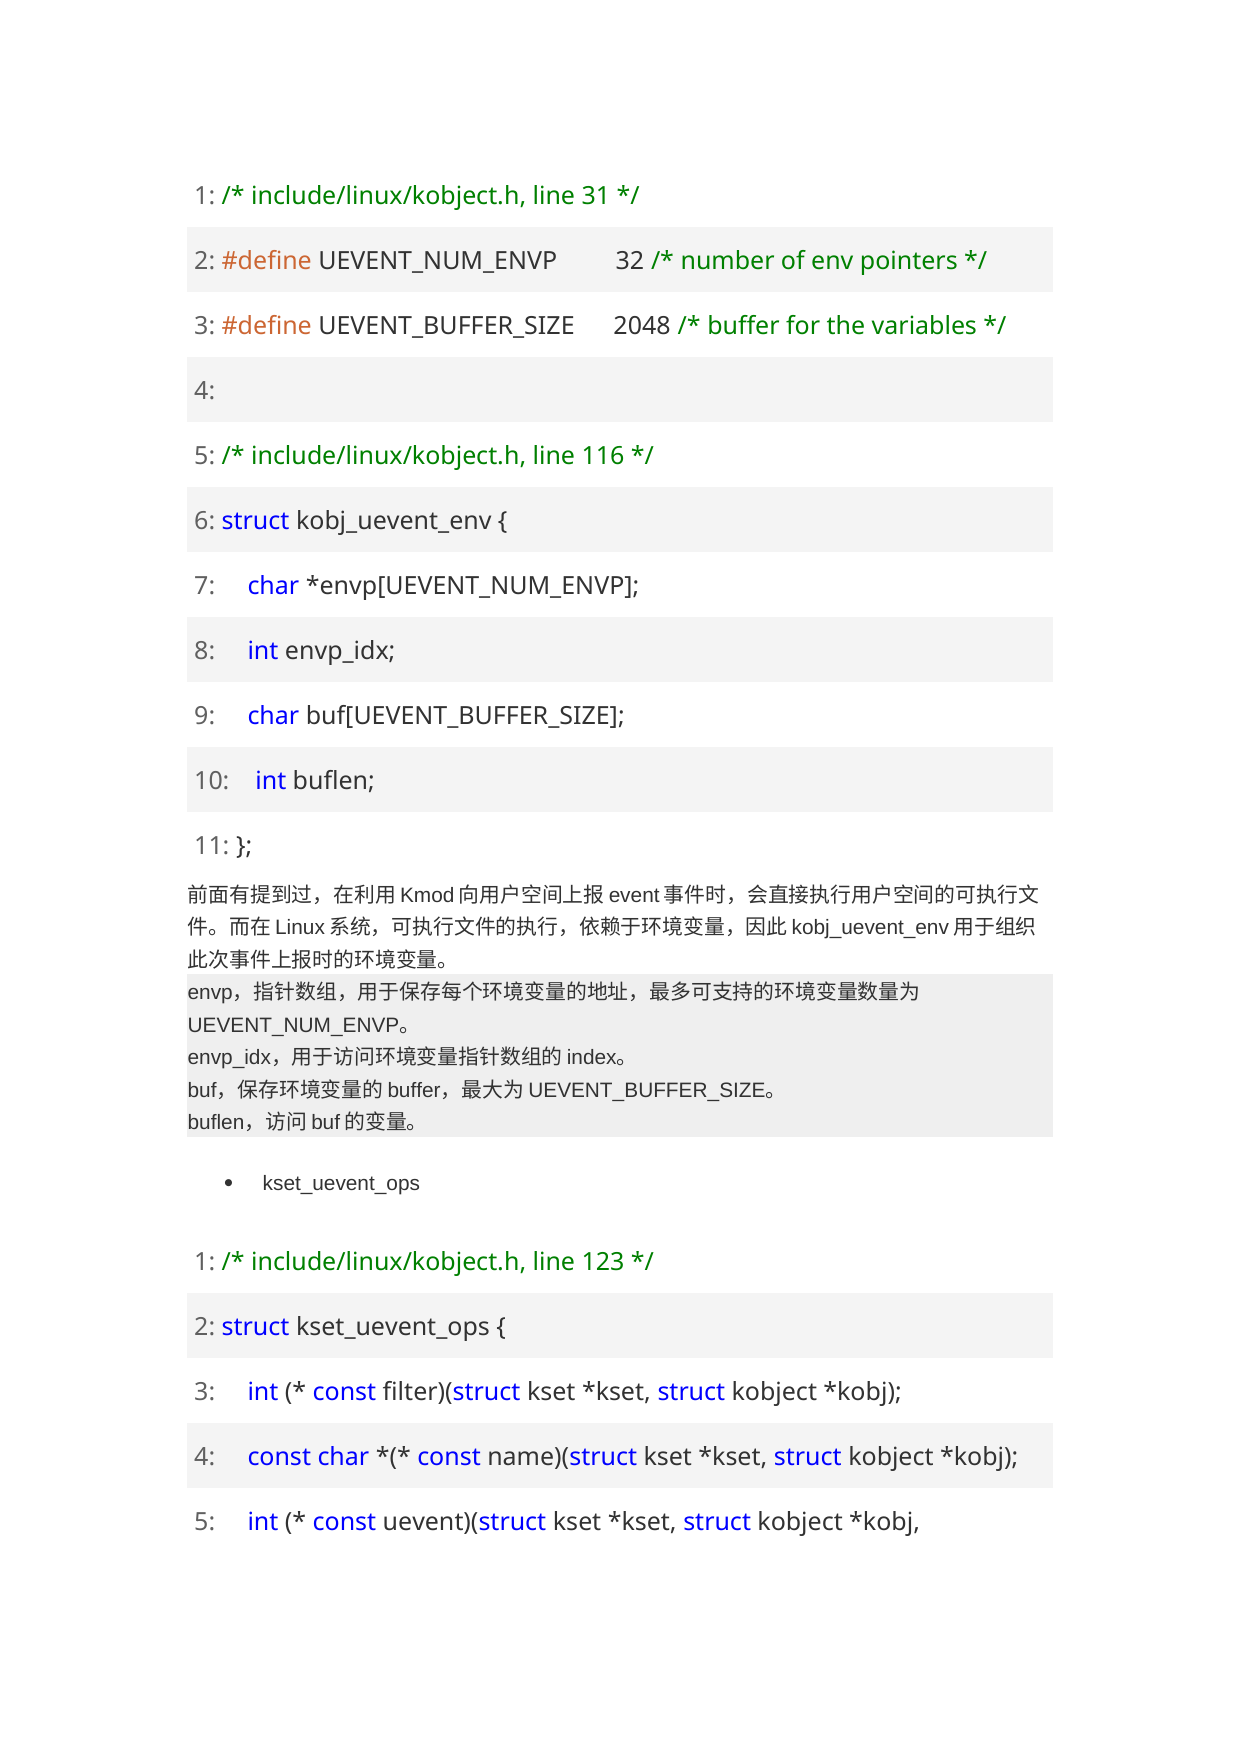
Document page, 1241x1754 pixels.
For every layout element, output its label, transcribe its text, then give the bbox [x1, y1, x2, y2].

text 9: char buf[UEVENT_BUFFER_SIZE]; [187, 682, 1053, 747]
text 11: }; [187, 812, 1053, 877]
text 3: #define UEVENT_BUFFER_SIZE 2048 /* buffer for the variables */ [187, 292, 1053, 357]
text buflen，访问buf的变量。 [187, 1104, 1053, 1137]
text 4: const char *(* const name)(struct kset *kset, struct kobject *kobj); [187, 1423, 1053, 1488]
text 1: /* include/linux/kobject.h, line 123 */ [187, 1228, 1053, 1293]
text 5: int (* const uevent)(struct kset *kset, struct kobject *kobj, [187, 1488, 1053, 1553]
text envp_idx，用于访问环境变量指针数组的index。 [187, 1039, 1053, 1072]
list kset_uevent_ops [225, 1166, 1053, 1199]
text 10: int buflen; [187, 747, 1053, 812]
text 前面有提到过，在利用Kmod向用户空间上报event事件时，会直接执行用户空间的可执行文件。而在Linux系统，可执行文件的执行，依赖于环境变量，因此kobj_uevent_env用于组织此次事件上报时的环境变量。 [187, 877, 1053, 974]
text 2: #define UEVENT_NUM_ENVP 32 /* number of env pointers */ [187, 227, 1053, 292]
text buf，保存环境变量的buffer，最大为UEVENT_BUFFER_SIZE。 [187, 1072, 1053, 1104]
text 1: /* include/linux/kobject.h, line 31 */ [187, 162, 1053, 227]
text 6: struct kobj_uevent_env { [187, 487, 1053, 552]
text 3: int (* const filter)(struct kset *kset, struct kobject *kobj); [187, 1358, 1053, 1423]
text 8: int envp_idx; [187, 617, 1053, 682]
text 7: char *envp[UEVENT_NUM_ENVP]; [187, 552, 1053, 617]
text 4: [187, 357, 1053, 422]
text 5: /* include/linux/kobject.h, line 116 */ [187, 422, 1053, 487]
text envp，指针数组，用于保存每个环境变量的地址，最多可支持的环境变量数量为UEVENT_NUM_ENVP。 [187, 974, 1053, 1039]
text 2: struct kset_uevent_ops { [187, 1293, 1053, 1358]
